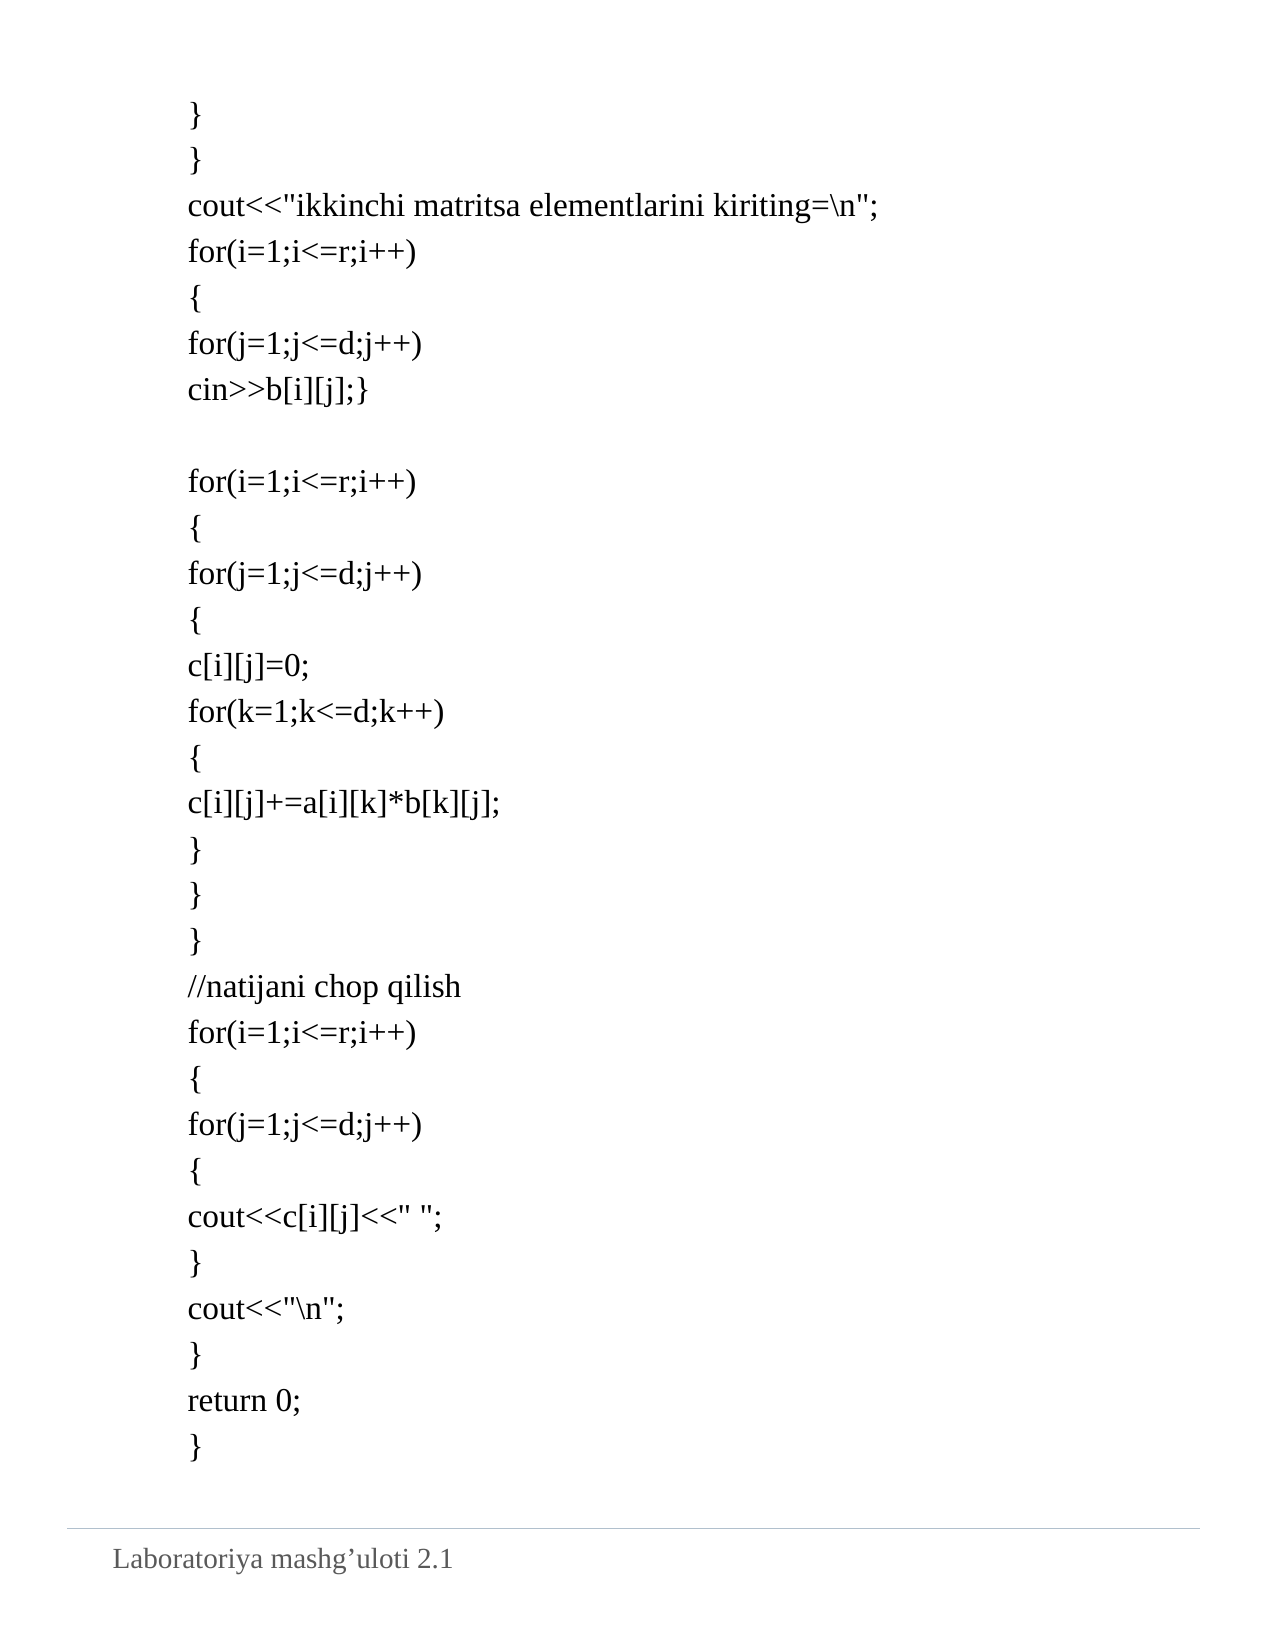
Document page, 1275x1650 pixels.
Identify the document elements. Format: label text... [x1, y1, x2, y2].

list cout<<"ikkinchi matritsa elementlarini kiriting=\n"; [187, 186, 1162, 224]
list for(j=1;j<=d;j++) [187, 323, 1162, 362]
list c[i][j]=0; [187, 645, 1162, 683]
list } [187, 875, 1162, 913]
list cout<<"\n"; [187, 1288, 1162, 1326]
list } [187, 94, 1162, 132]
list c[i][j]+=a[i][k]*b[k][j]; [187, 783, 1162, 821]
list { [187, 1058, 1162, 1097]
list { [187, 277, 1162, 316]
list for(j=1;j<=d;j++) [187, 553, 1162, 591]
list { [187, 599, 1162, 637]
list } [187, 1334, 1162, 1372]
list for(i=1;i<=r;i++) [187, 1012, 1162, 1051]
list cin>>b[i][j];} [187, 369, 1162, 408]
list } [187, 140, 1162, 178]
list cout<<c[i][j]<<" "; [187, 1196, 1162, 1234]
list //natijani chop qilish [187, 967, 1162, 1005]
list for(i=1;i<=r;i++) [187, 232, 1162, 270]
list { [187, 1150, 1162, 1189]
list for(k=1;k<=d;k++) [187, 691, 1162, 729]
list { [187, 507, 1162, 546]
list } [187, 1242, 1162, 1281]
list for(j=1;j<=d;j++) [187, 1104, 1162, 1143]
list return 0; [187, 1380, 1162, 1418]
list { [187, 737, 1162, 775]
list } [187, 829, 1162, 867]
list for(i=1;i<=r;i++) [187, 461, 1162, 499]
list } [187, 1426, 1162, 1464]
list } [187, 921, 1162, 959]
